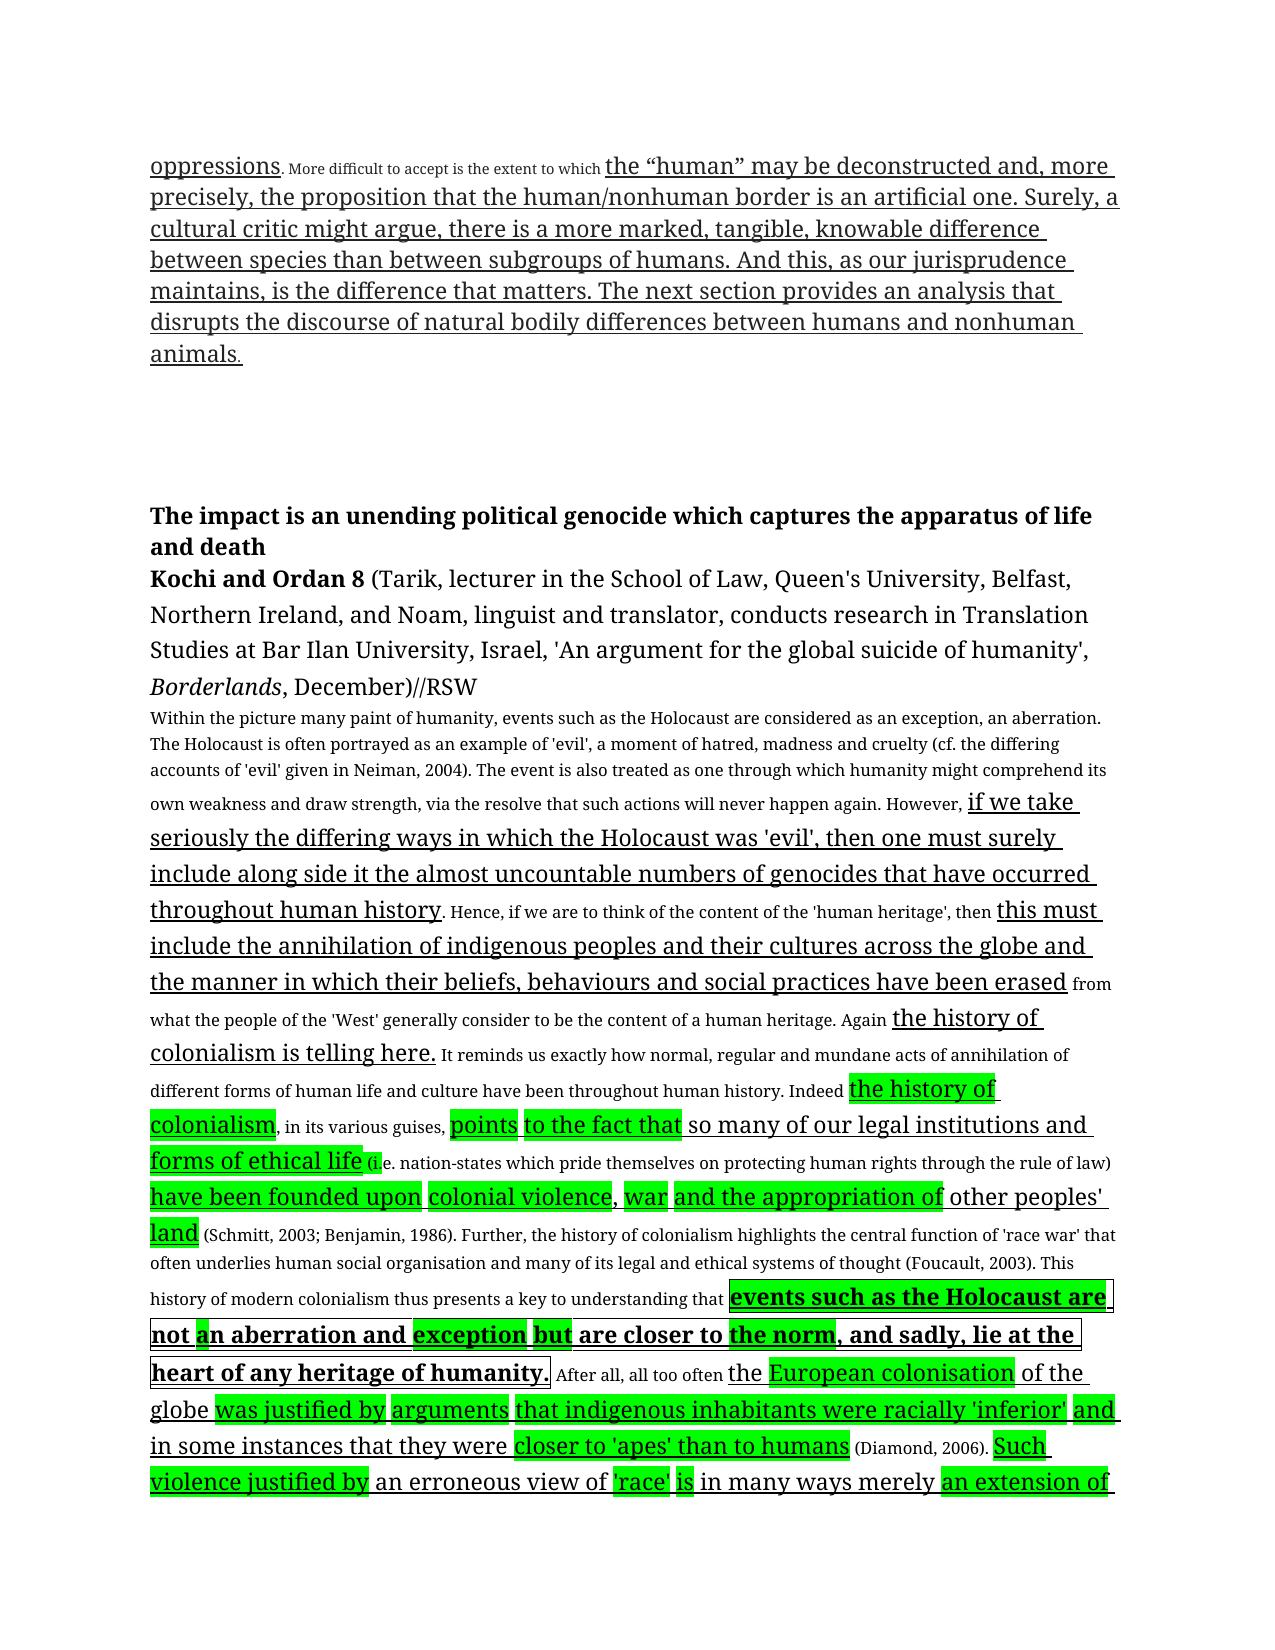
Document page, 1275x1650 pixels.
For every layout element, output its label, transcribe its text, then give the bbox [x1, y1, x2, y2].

subtitle The impact is an unending political genocide which captures the apparatus of life and death [150, 500, 1125, 563]
text Kochi and Ordan 8 (Tarik, lecturer in the School of Law, Queen's University, Belfast, Northern Ireland, and Noam, linguist and translator, conducts research in Translation Studies at Bar Ilan University, Israel, 'An argument for the global suicide of humanity', Borderlands, December)//RSW [150, 563, 1125, 702]
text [150, 150, 1125, 369]
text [150, 706, 1125, 1497]
